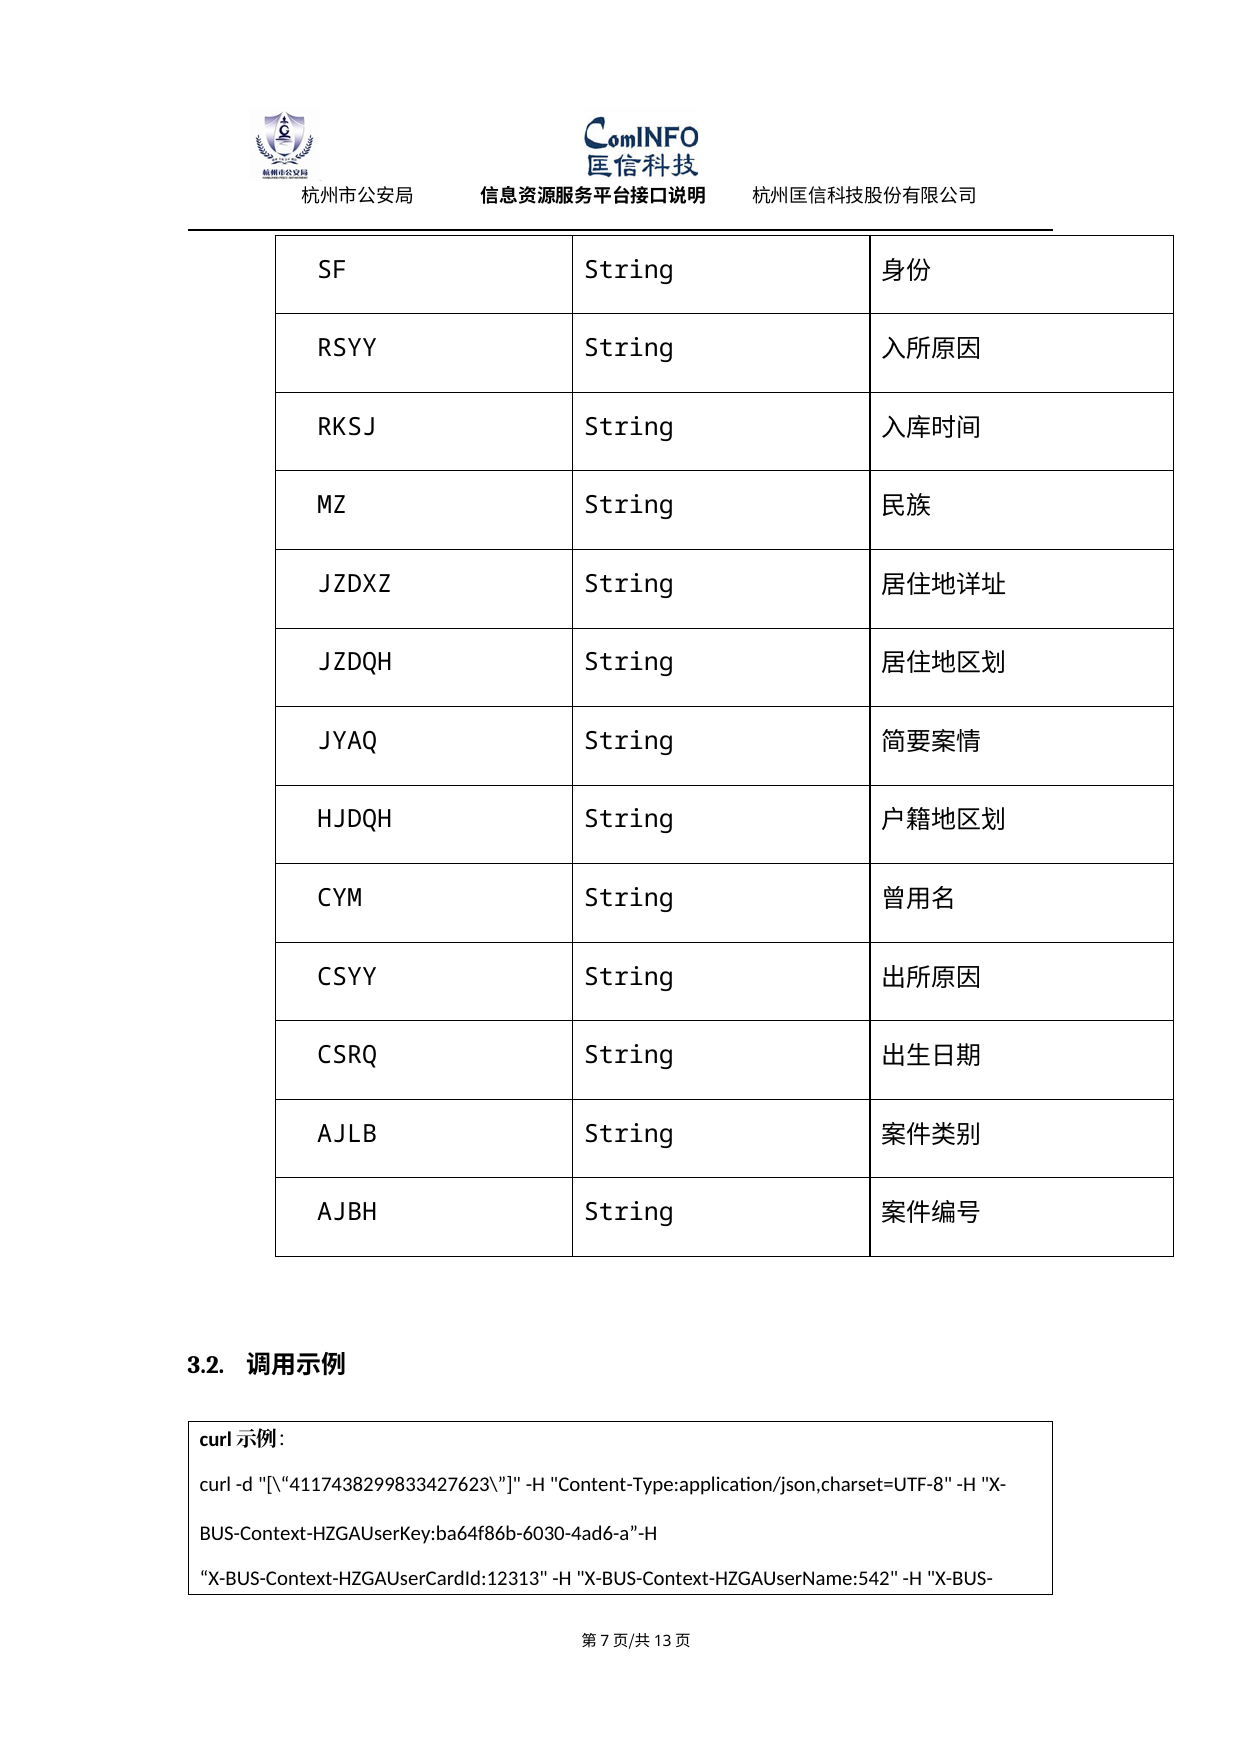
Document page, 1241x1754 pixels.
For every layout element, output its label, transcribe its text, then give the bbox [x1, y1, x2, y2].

subtitle 调用示例 [187, 1330, 1053, 1395]
table_cell RKSJ [276, 393, 572, 470]
table_cell 案件类别 [871, 1100, 1173, 1177]
table_cell String [573, 471, 869, 549]
table_cell SF [276, 236, 572, 313]
table_cell String [573, 1021, 869, 1099]
table_cell 入库时间 [871, 393, 1173, 470]
table_cell AJLB [276, 1100, 572, 1177]
table_cell 出所原因 [871, 943, 1173, 1020]
table_cell 身份 [871, 236, 1173, 313]
table_cell String [573, 393, 869, 470]
table_cell 曾用名 [871, 864, 1173, 942]
table_cell String [573, 786, 869, 863]
picture [580, 88, 699, 181]
table_cell 居住地区划 [871, 629, 1173, 706]
table_cell 民族 [871, 471, 1173, 549]
table_cell 居住地详址 [871, 550, 1173, 627]
picture [225, 107, 344, 181]
table_cell String [573, 707, 869, 784]
table_cell String [573, 864, 869, 942]
table_cell CYM [276, 864, 572, 942]
table_cell MZ [276, 471, 572, 549]
table_cell CSYY [276, 943, 572, 1020]
table_cell JYAQ [276, 707, 572, 784]
table_cell 入所原因 [871, 314, 1173, 392]
table_cell CSRQ [276, 1021, 572, 1099]
table_cell HJDQH [276, 786, 572, 863]
table_cell String [573, 629, 869, 706]
table_cell 案件编号 [871, 1178, 1173, 1256]
table_cell String [573, 1100, 869, 1177]
table_cell String [573, 1178, 869, 1256]
table_cell JZDQH [276, 629, 572, 706]
table_cell RSYY [276, 314, 572, 392]
table_cell AJBH [276, 1178, 572, 1256]
table_cell String [573, 314, 869, 392]
table_cell JZDXZ [276, 550, 572, 627]
table_cell String [573, 943, 869, 1020]
table_cell String [573, 236, 869, 313]
table_cell 户籍地区划 [871, 786, 1173, 863]
table_cell 出生日期 [871, 1021, 1173, 1099]
table_cell 简要案情 [871, 707, 1173, 784]
table_cell String [573, 550, 869, 627]
